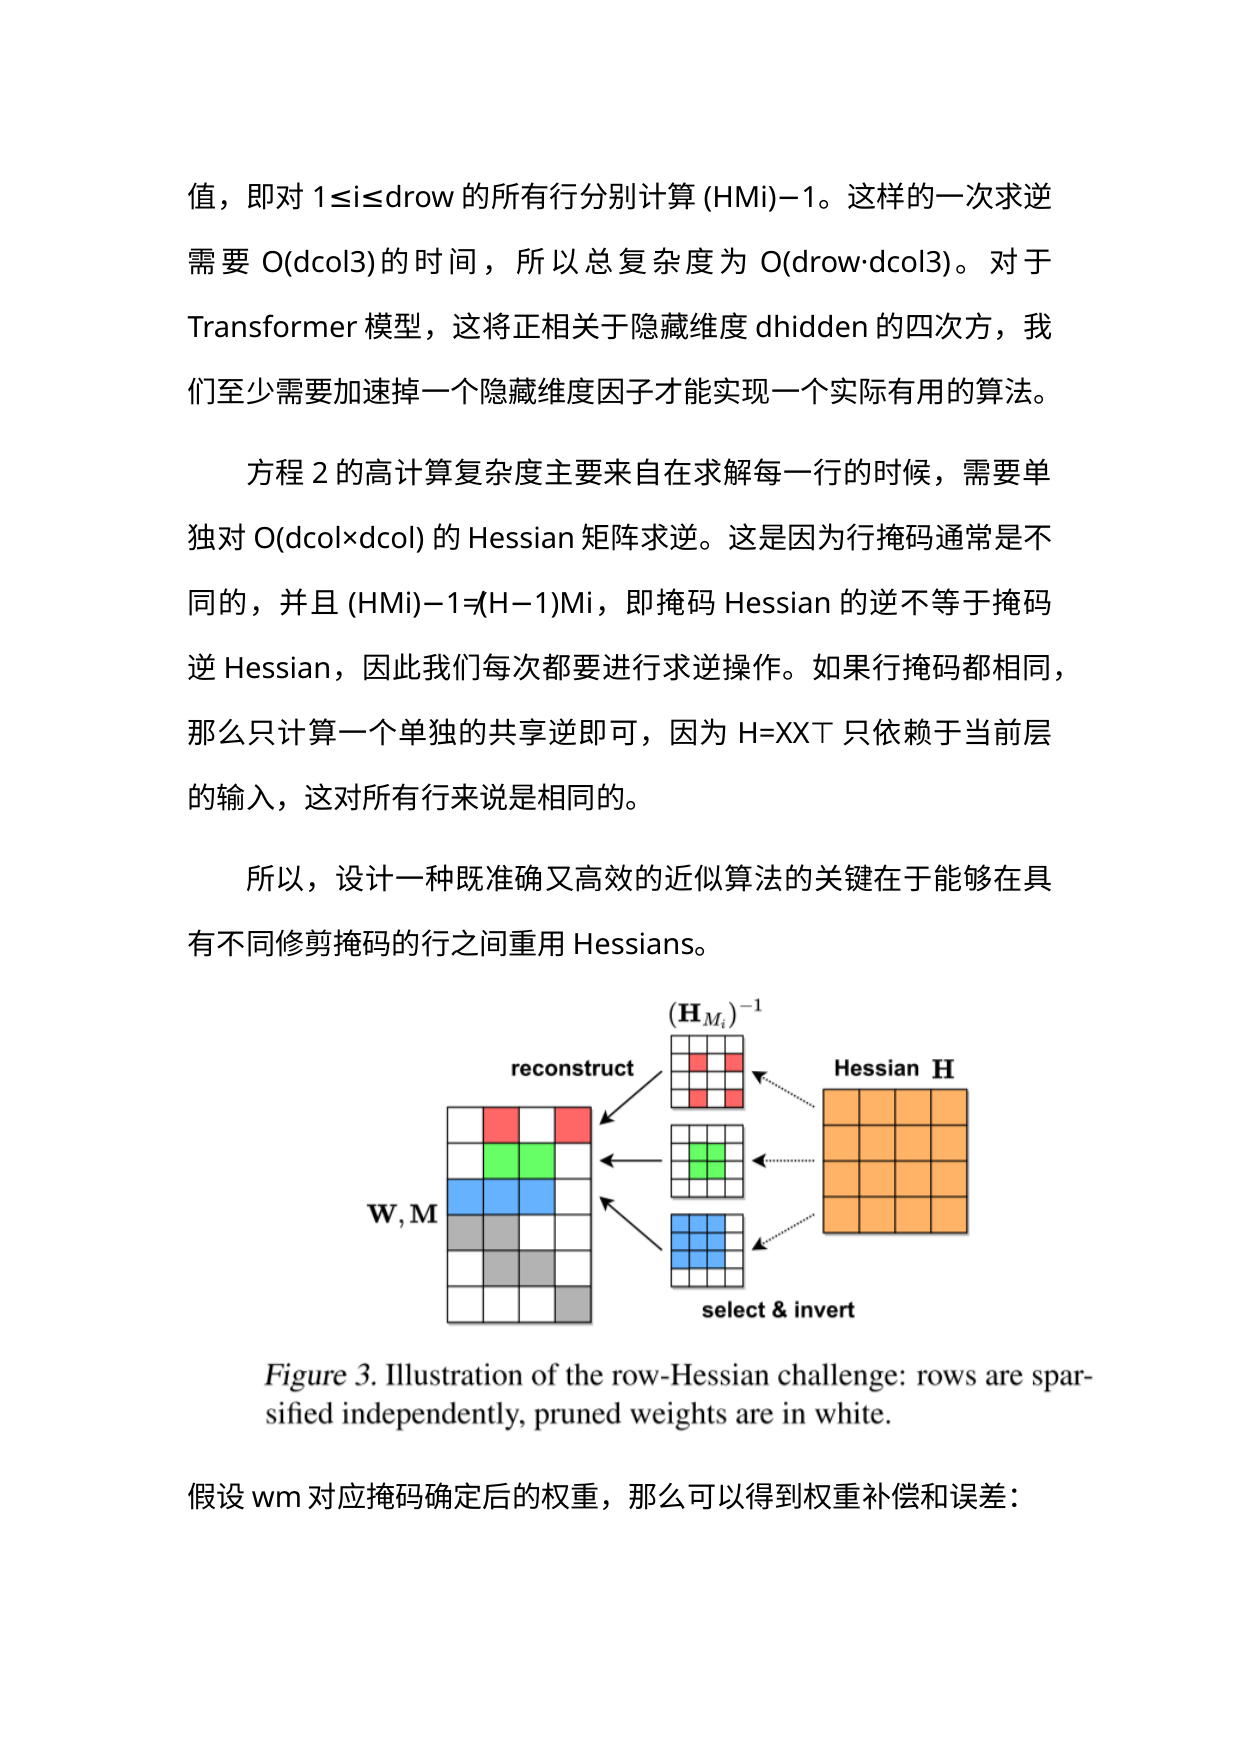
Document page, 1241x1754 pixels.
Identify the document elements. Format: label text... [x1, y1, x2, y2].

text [187, 162, 1053, 422]
text 假设wm对应掩码确定后的权重，那么可以得到权重补偿和误差： [187, 1462, 1053, 1527]
text 方程2的高计算复杂度主要来自在求解每一行的时候，需要单独对 O(dcol×dcol) 的Hessian矩阵求逆。这是因为行掩码通常是不同的，并且 (HMi)−1≠(H−1)Mi，即掩码Hessian的逆不等于掩码逆Hessian，因此我们每次都要进行求逆操作。如果行掩码都相同，那么只计算一个单独的共享逆即可，因为 H=XX⊤ 只依赖于当前层的输入，这对所有行来说是相同的。 [187, 438, 1053, 828]
text 所以，设计一种既准确又高效的近似算法的关键在于能够在具有不同修剪掩码的行之间重用Hessians。 [187, 844, 1053, 974]
picture [245, 990, 1112, 1438]
